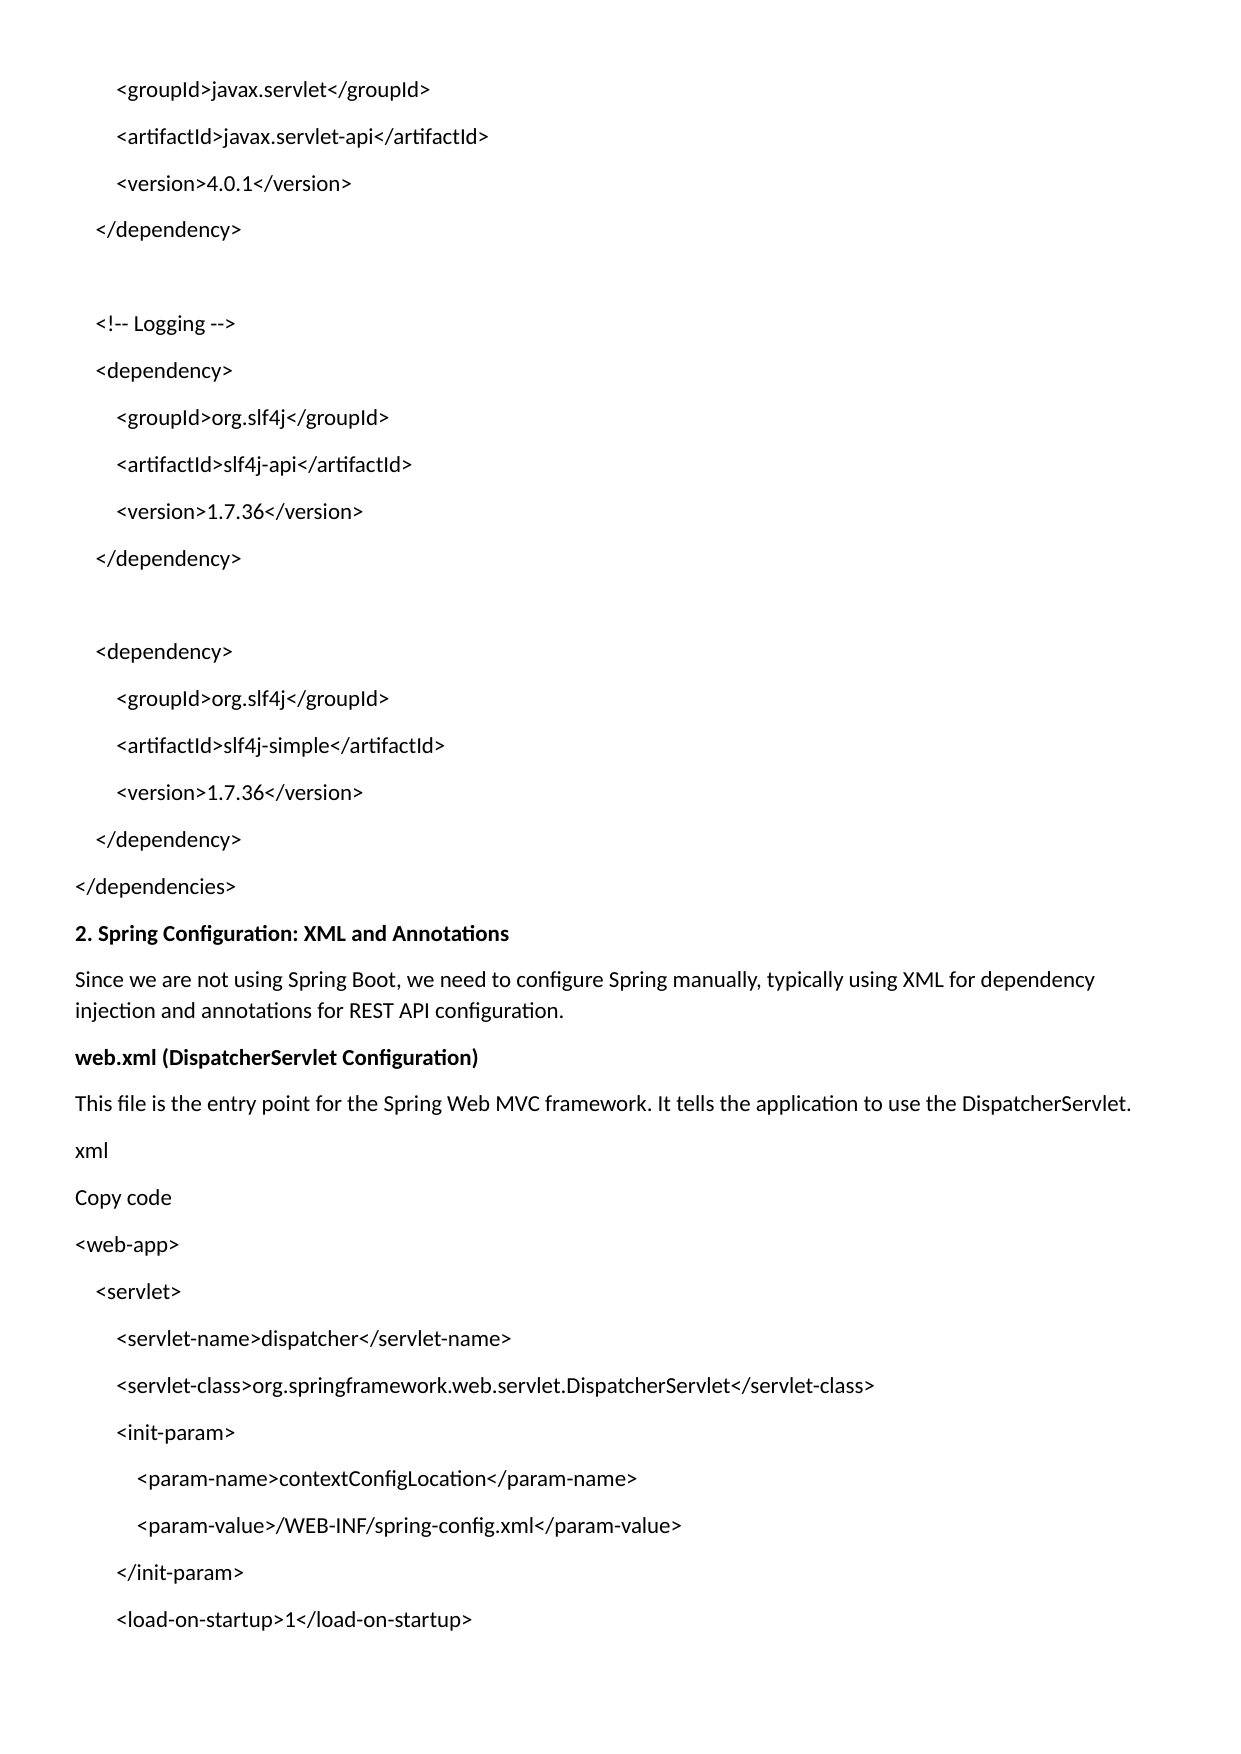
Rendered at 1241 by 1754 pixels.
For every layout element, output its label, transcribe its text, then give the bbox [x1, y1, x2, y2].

text This file is the entry point for the Spring Web MVC framework. It tells the application to use the DispatcherServlet. [75, 1089, 1165, 1118]
text </dependency> [75, 544, 1165, 572]
text 2. Spring Configuration: XML and Annotations [75, 919, 1165, 947]
text <version>1.7.36</version> [75, 778, 1165, 806]
text web.xml (DispatcherServlet Configuration) [75, 1043, 1165, 1071]
text <load-on-startup>1</load-on-startup> [75, 1605, 1165, 1633]
text <!-- Logging --> [75, 309, 1165, 337]
text <version>1.7.36</version> [75, 497, 1165, 525]
text <servlet-name>dispatcher</servlet-name> [75, 1324, 1165, 1352]
text Copy code [75, 1183, 1165, 1211]
text <param-value>/WEB-INF/spring-config.xml</param-value> [75, 1511, 1165, 1539]
text <groupId>org.slf4j</groupId> [75, 403, 1165, 431]
text <groupId>org.slf4j</groupId> [75, 684, 1165, 712]
text <servlet-class>org.springframework.web.servlet.DispatcherServlet</servlet-class> [75, 1371, 1165, 1399]
text </init-param> [75, 1558, 1165, 1586]
text <servlet> [75, 1277, 1165, 1305]
text <web-app> [75, 1230, 1165, 1258]
text <param-name>contextConfigLocation</param-name> [75, 1464, 1165, 1493]
text <init-param> [75, 1418, 1165, 1446]
text <dependency> [75, 356, 1165, 384]
text <version>4.0.1</version> [75, 169, 1165, 197]
text </dependencies> [75, 872, 1165, 900]
text xml [75, 1136, 1165, 1164]
text </dependency> [75, 216, 1165, 244]
text <dependency> [75, 637, 1165, 666]
text <artifactId>javax.servlet-api</artifactId> [75, 122, 1165, 150]
text <groupId>javax.servlet</groupId> [75, 75, 1165, 103]
text <artifactId>slf4j-simple</artifactId> [75, 731, 1165, 759]
text </dependency> [75, 825, 1165, 853]
text <artifactId>slf4j-api</artifactId> [75, 450, 1165, 478]
text Since we are not using Spring Boot, we need to configure Spring manually, typically using XML for dependency injection and annotations for REST API configuration. [75, 966, 1165, 1024]
